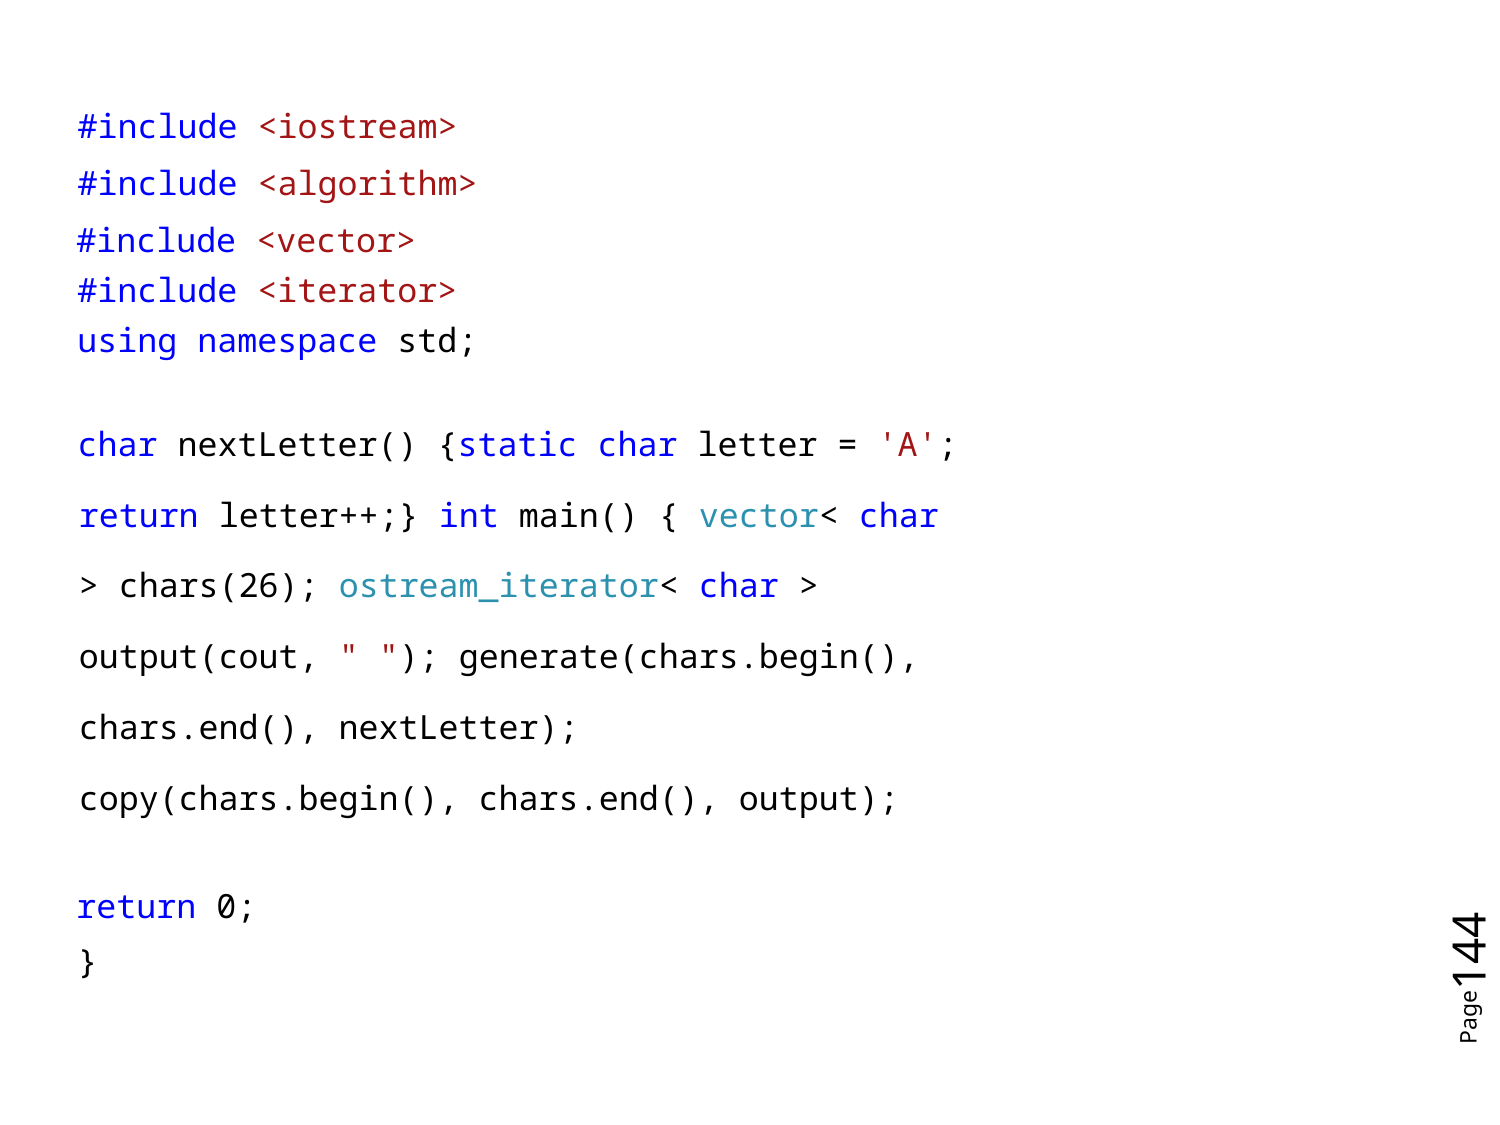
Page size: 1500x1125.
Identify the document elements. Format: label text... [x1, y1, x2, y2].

text #include <vector> #include <iterator> using namespace std; [76, 217, 491, 362]
text return 0; [76, 883, 491, 928]
text char nextLetter() {static char letter = 'A'; return letter++;} int main() { vector< char > chars(26); ostream_iterator< char > output(cout, " "); generate(chars.begin(), chars.end(), nextLetter); copy(chars.begin(), chars.end(), output); [77, 421, 970, 820]
text #include <algorithm> [77, 160, 1311, 205]
text } [77, 937, 1044, 983]
text #include <iostream> [77, 103, 1311, 148]
